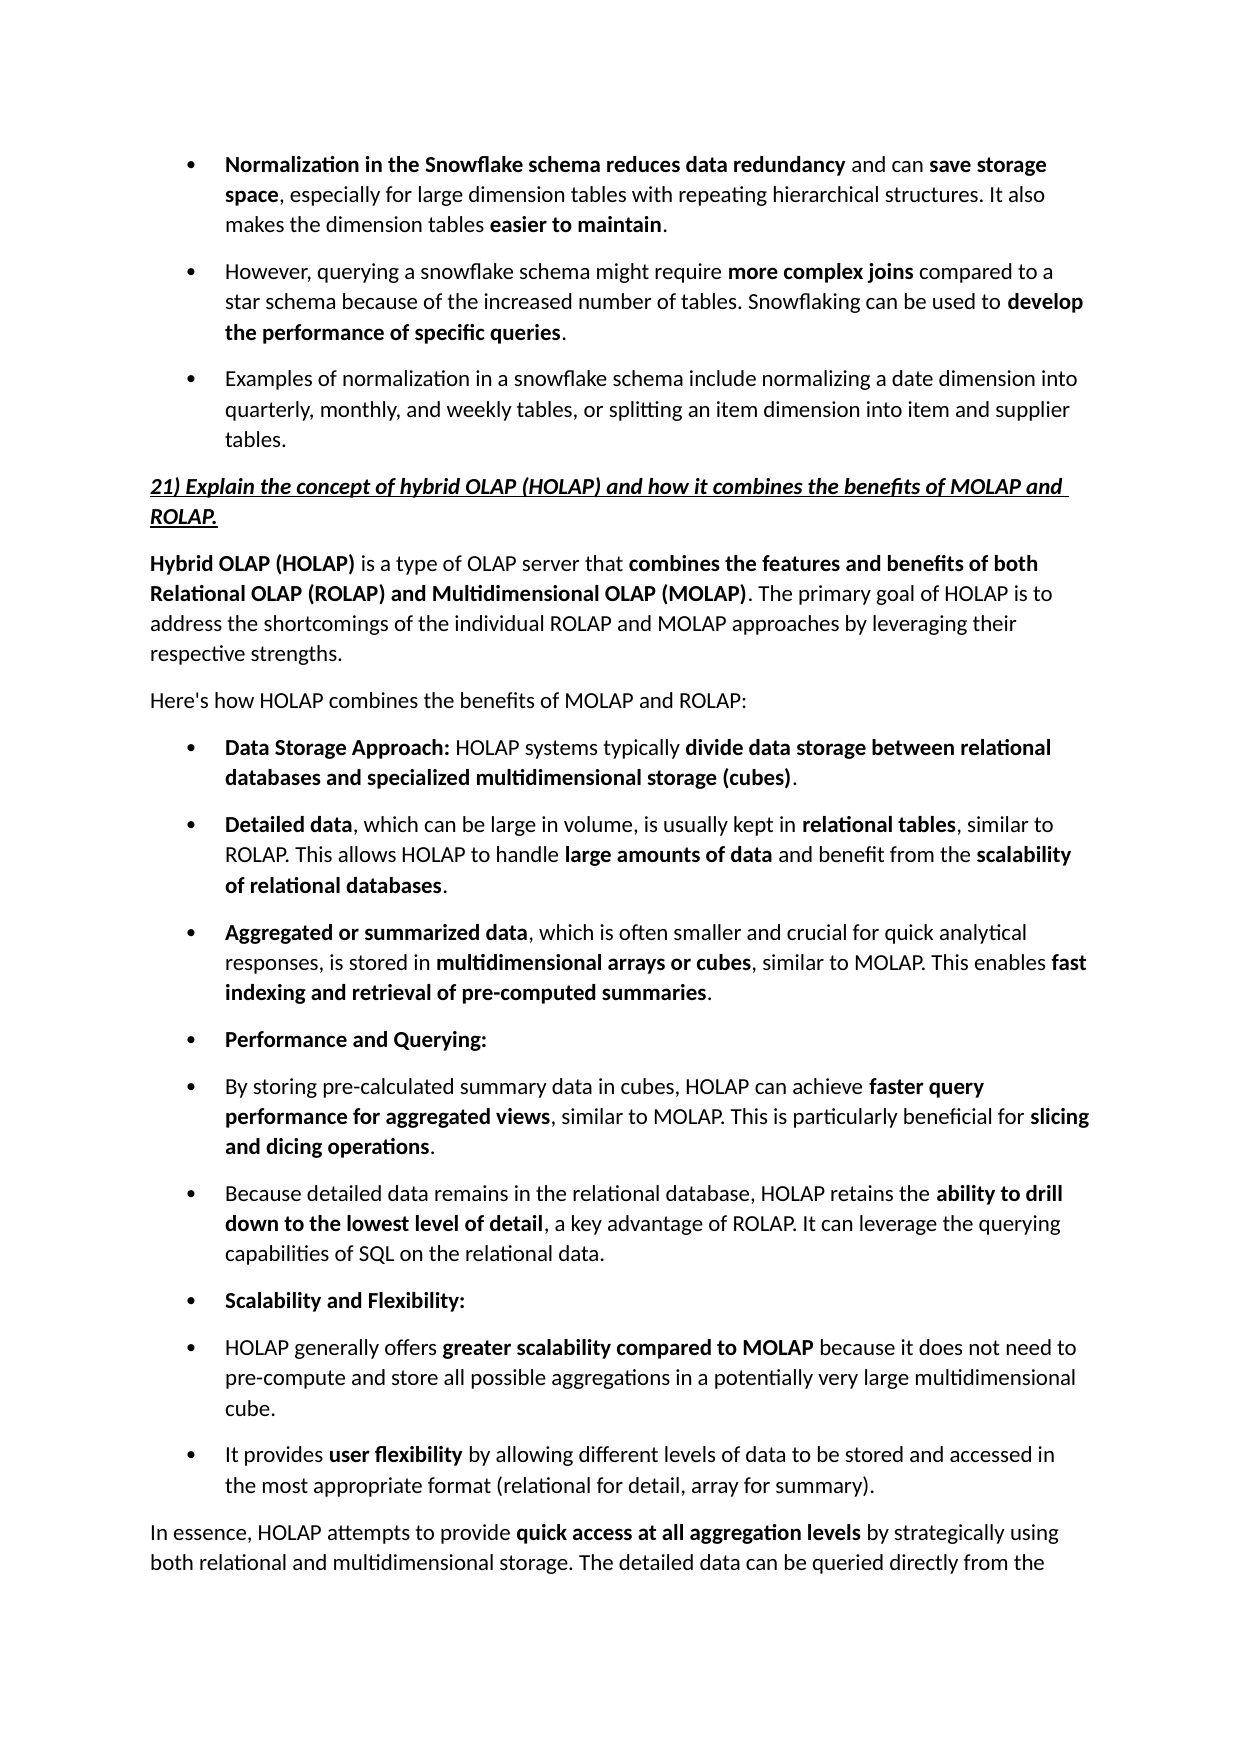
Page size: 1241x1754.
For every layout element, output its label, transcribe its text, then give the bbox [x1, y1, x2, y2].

list Normalization in the Snowflake schema reduces data redundancy and can save storage space, especially for large dimension tables with repeating hierarchical structures. It also makes the dimension tables easier to maintain. [187, 150, 1090, 238]
list Because detailed data remains in the relational database, HOLAP retains the ability to drill down to the lowest level of detail, a key advantage of ROLAP. It can leverage the querying capabilities of SQL on the relational data. [187, 1179, 1090, 1268]
list Scalability and Flexibility: [187, 1286, 1090, 1314]
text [150, 1518, 1090, 1576]
list It provides user flexibility by allowing different levels of data to be stored and accessed in the most appropriate format (relational for detail, array for summary). [187, 1441, 1090, 1499]
list Performance and Querying: [187, 1025, 1090, 1053]
list By storing pre-calculated summary data in cubes, HOLAP can achieve faster query performance for aggregated views, similar to MOLAP. This is particularly beneficial for slicing and dicing operations. [187, 1072, 1090, 1160]
list Examples of normalization in a snowflake schema include normalizing a date dimension into quarterly, monthly, and weekly tables, or splitting an item dimension into item and supplier tables. [187, 364, 1090, 453]
list Detailed data, which can be large in volume, is usually kept in relational tables, similar to ROLAP. This allows HOLAP to handle large amounts of data and benefit from the scalability of relational databases. [187, 810, 1090, 899]
text Here's how HOLAP combines the benefits of MOLAP and ROLAP: [150, 686, 1090, 714]
list However, querying a snowflake schema might require more complex joins compared to a star schema because of the increased number of tables. Snowflaking can be used to develop the performance of specific queries. [187, 257, 1090, 346]
text Hybrid OLAP (HOLAP) is a type of OLAP server that combines the features and benefits of both Relational OLAP (ROLAP) and Multidimensional OLAP (MOLAP). The primary goal of HOLAP is to address the shortcomings of the individual ROLAP and MOLAP approaches by leveraging their respective strengths. [150, 549, 1090, 668]
list Aggregated or summarized data, which is often smaller and crucial for quick analytical responses, is stored in multidimensional arrays or cubes, similar to MOLAP. This enables fast indexing and retrieval of pre-computed summaries. [187, 918, 1090, 1006]
text 21) Explain the concept of hybrid OLAP (HOLAP) and how it combines the benefits of MOLAP and ROLAP. [150, 472, 1090, 530]
list HOLAP generally offers greater scalability compared to MOLAP because it does not need to pre-compute and store all possible aggregations in a potentially very large multidimensional cube. [187, 1333, 1090, 1422]
list Data Storage Approach: HOLAP systems typically divide data storage between relational databases and specialized multidimensional storage (cubes). [187, 733, 1090, 792]
